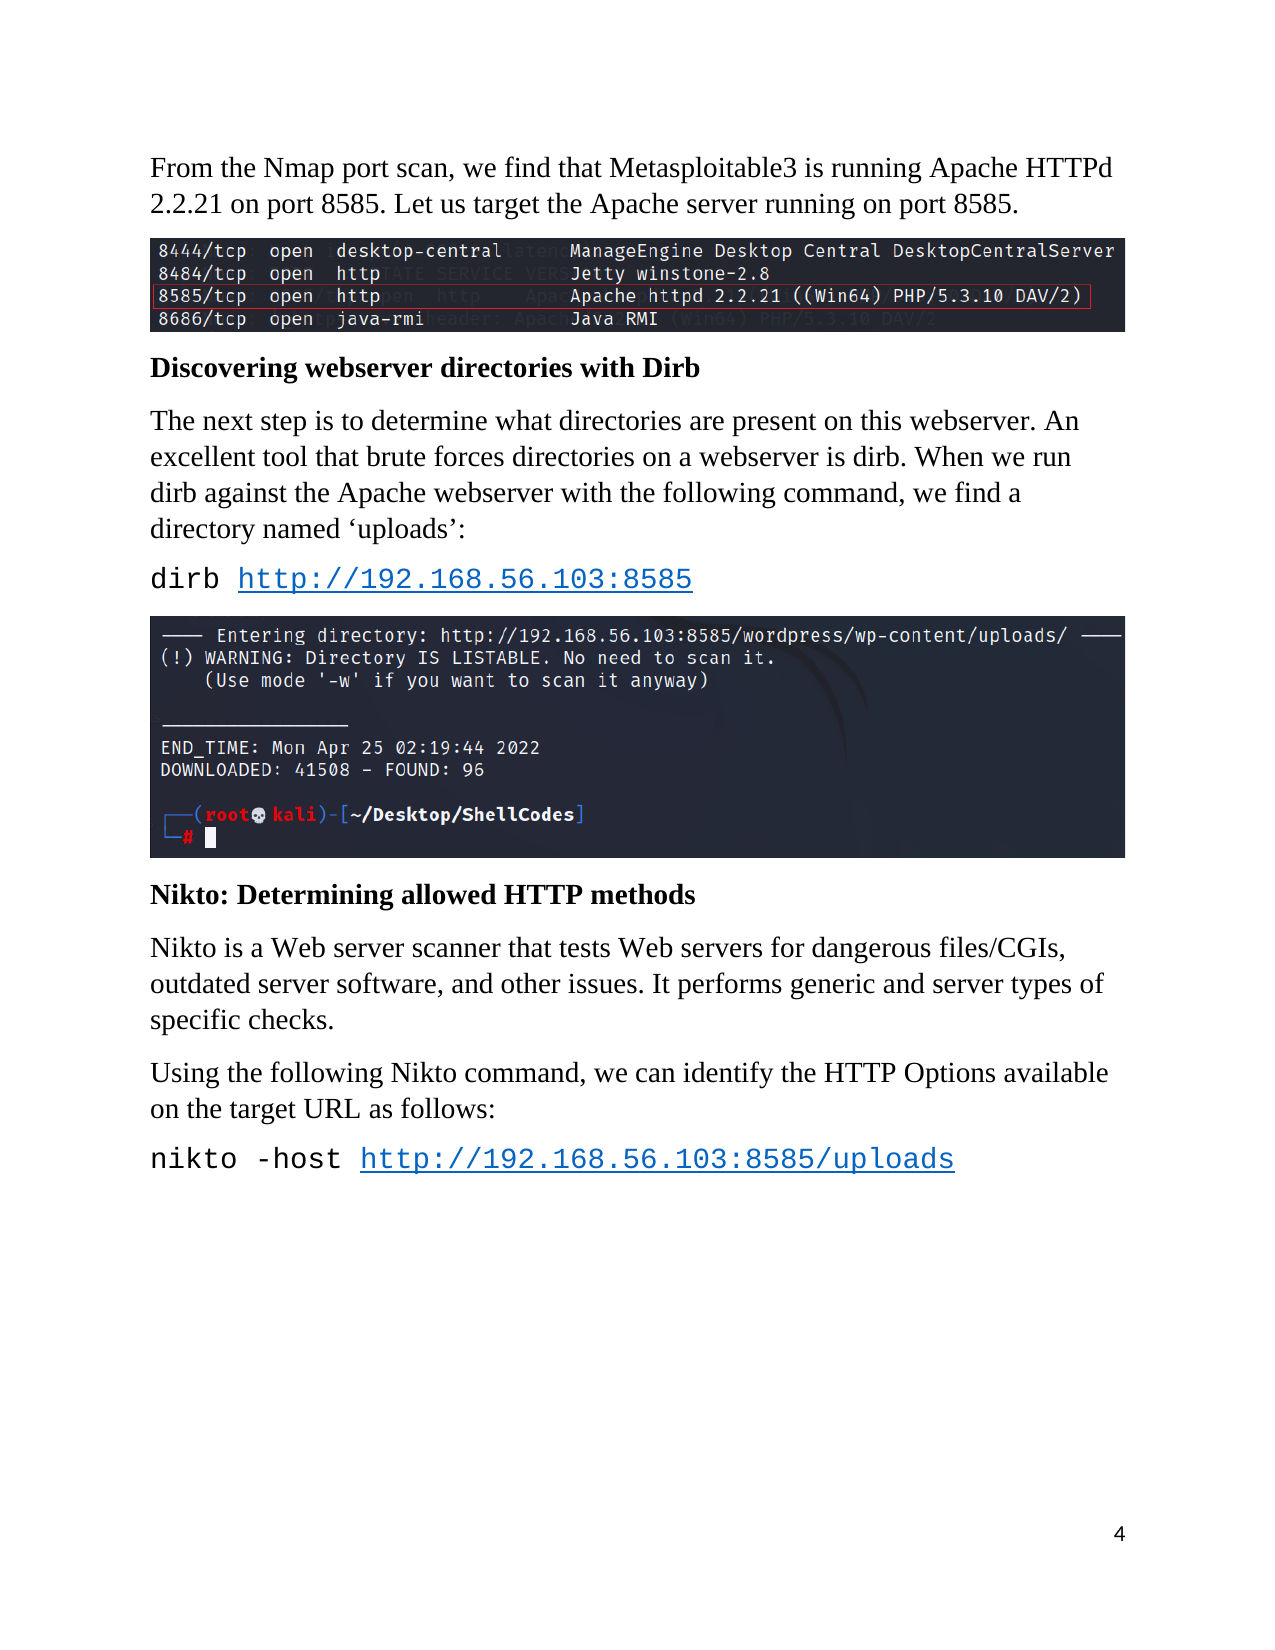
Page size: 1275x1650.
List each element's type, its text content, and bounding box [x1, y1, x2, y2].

text Discovering webserver directories with Dirb [150, 350, 1125, 383]
picture [150, 616, 1125, 858]
text The next step is to determine what directories are present on this webserver. An excellent tool that brute forces directories on a webserver is dirb. When we run dirb against the Apache webserver with the following command, we find a directory named ‘uploads’: [150, 403, 1125, 545]
picture [150, 238, 1125, 332]
text dirb http://192.168.56.103:8585 [150, 564, 1125, 597]
text Using the following Nikto command, we can identify the HTTP Options available on the target URL as follows: [150, 1055, 1125, 1124]
text nikto -host http://192.168.56.103:8585/uploads [150, 1144, 1125, 1177]
text Nikto: Determining allowed HTTP methods [150, 877, 1125, 910]
text From the Nmap port scan, we find that Metasploitable3 is running Apache HTTPd 2.2.21 on port 8585. Let us target the Apache server running on port 8585. [150, 150, 1125, 220]
text Nikto is a Web server scanner that tests Web servers for dangerous files/CGIs, outdated server software, and other issues. It performs generic and server types of specific checks. [150, 930, 1125, 1036]
